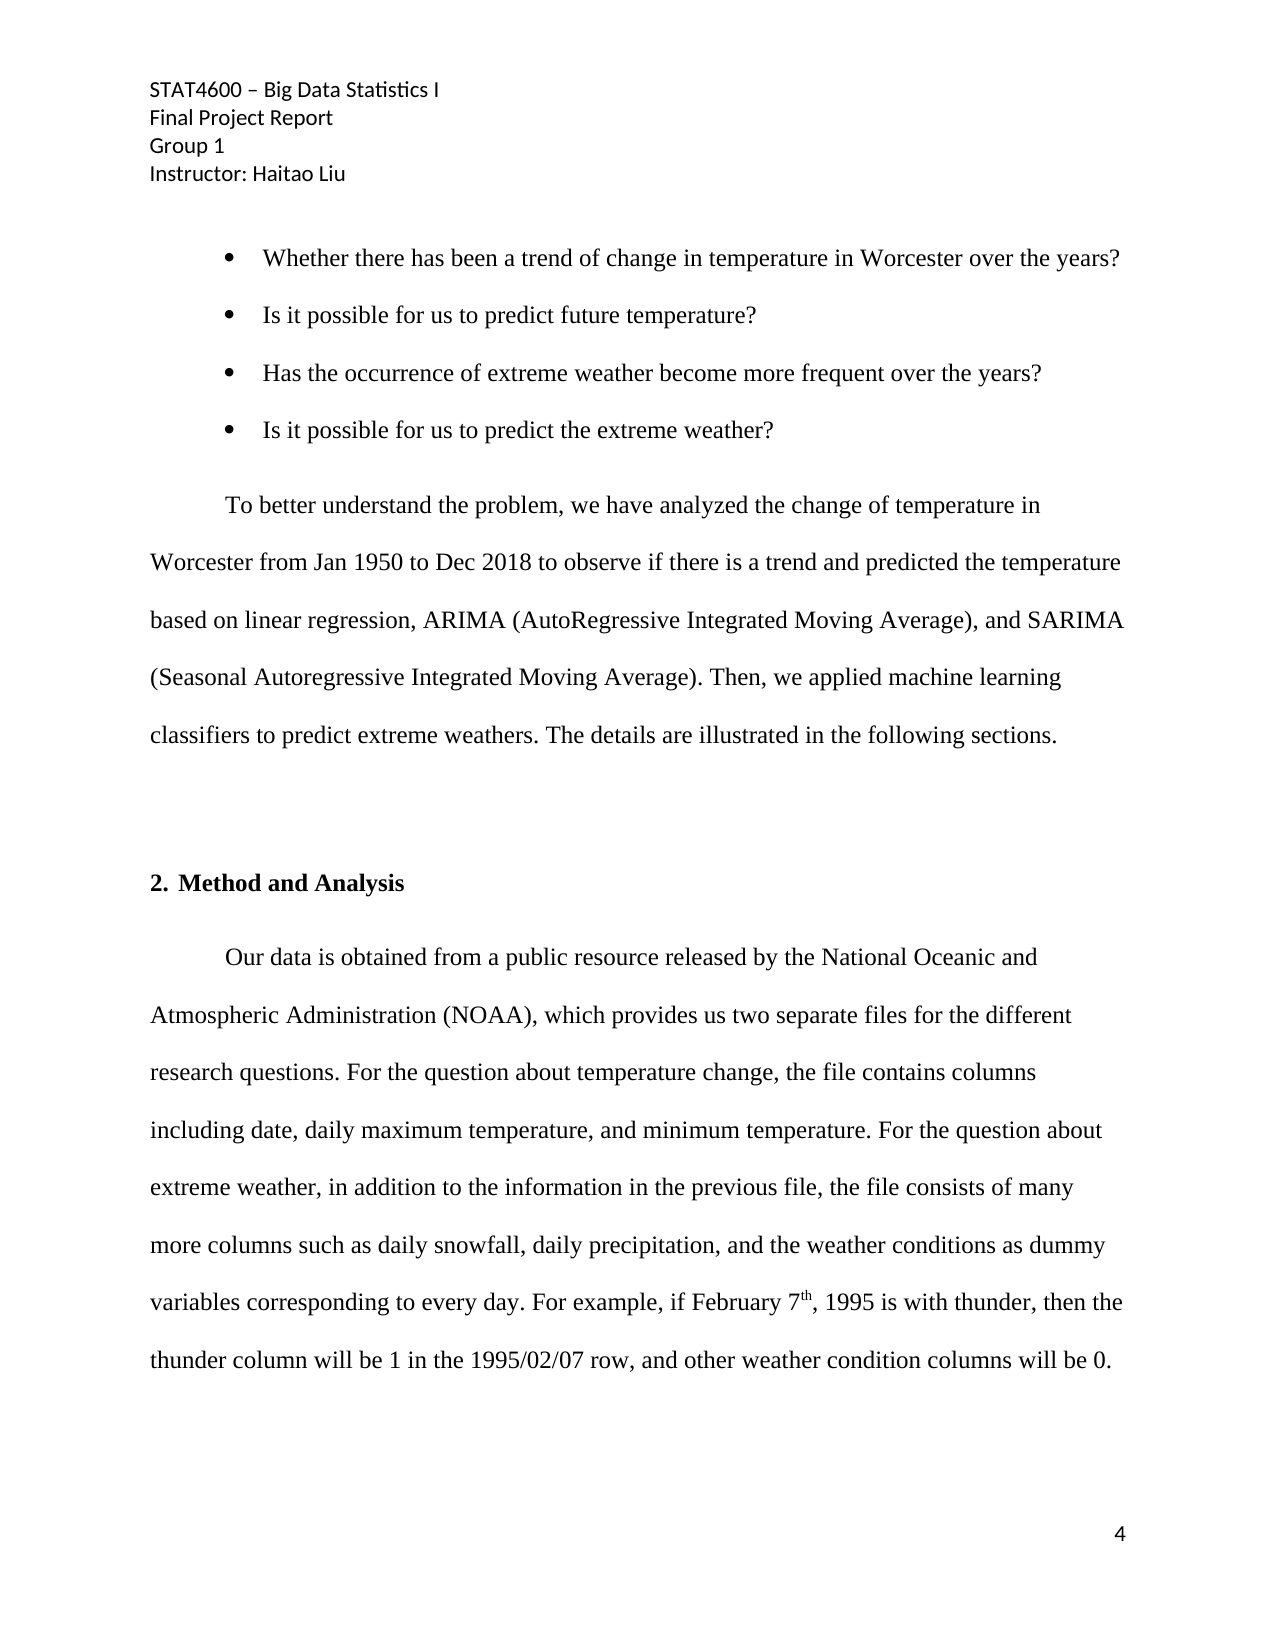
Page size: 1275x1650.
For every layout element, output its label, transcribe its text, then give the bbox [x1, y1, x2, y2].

text To better understand the problem, we have analyzed the change of temperature in Worcester from Jan 1950 to Dec 2018 to observe if there is a trend and predicted the temperature based on linear regression, ARIMA (AutoRegressive Integrated Moving Average), and SARIMA (Seasonal Autoregressive Integrated Moving Average). Then, we applied machine learning classifiers to predict extreme weathers. The details are illustrated in the following sections. [150, 490, 1125, 748]
list Method and Analysis [150, 868, 1125, 897]
list Whether there has been a trend of change in temperature in Worcester over the years? [225, 243, 1125, 272]
list Is it possible for us to predict the extreme weather? [225, 416, 1125, 444]
list Has the occurrence of extreme weather become more frequent over the years? [225, 358, 1125, 387]
list Is it possible for us to predict future temperature? [225, 301, 1125, 329]
text Our data is obtained from a public resource released by the National Oceanic and Atmospheric Administration (NOAA), which provides us two separate files for the different research questions. For the question about temperature change, the file contains columns including date, daily maximum temperature, and minimum temperature. For the question about extreme weather, in addition to the information in the previous file, the file consists of many more columns such as daily snowfall, daily precipitation, and the weather conditions as dummy variables corresponding to every day. For example, if February 7th, 1995 is with thunder, then the thunder column will be 1 in the 1995/02/07 row, and other weather condition columns will be 0. [150, 942, 1125, 1373]
